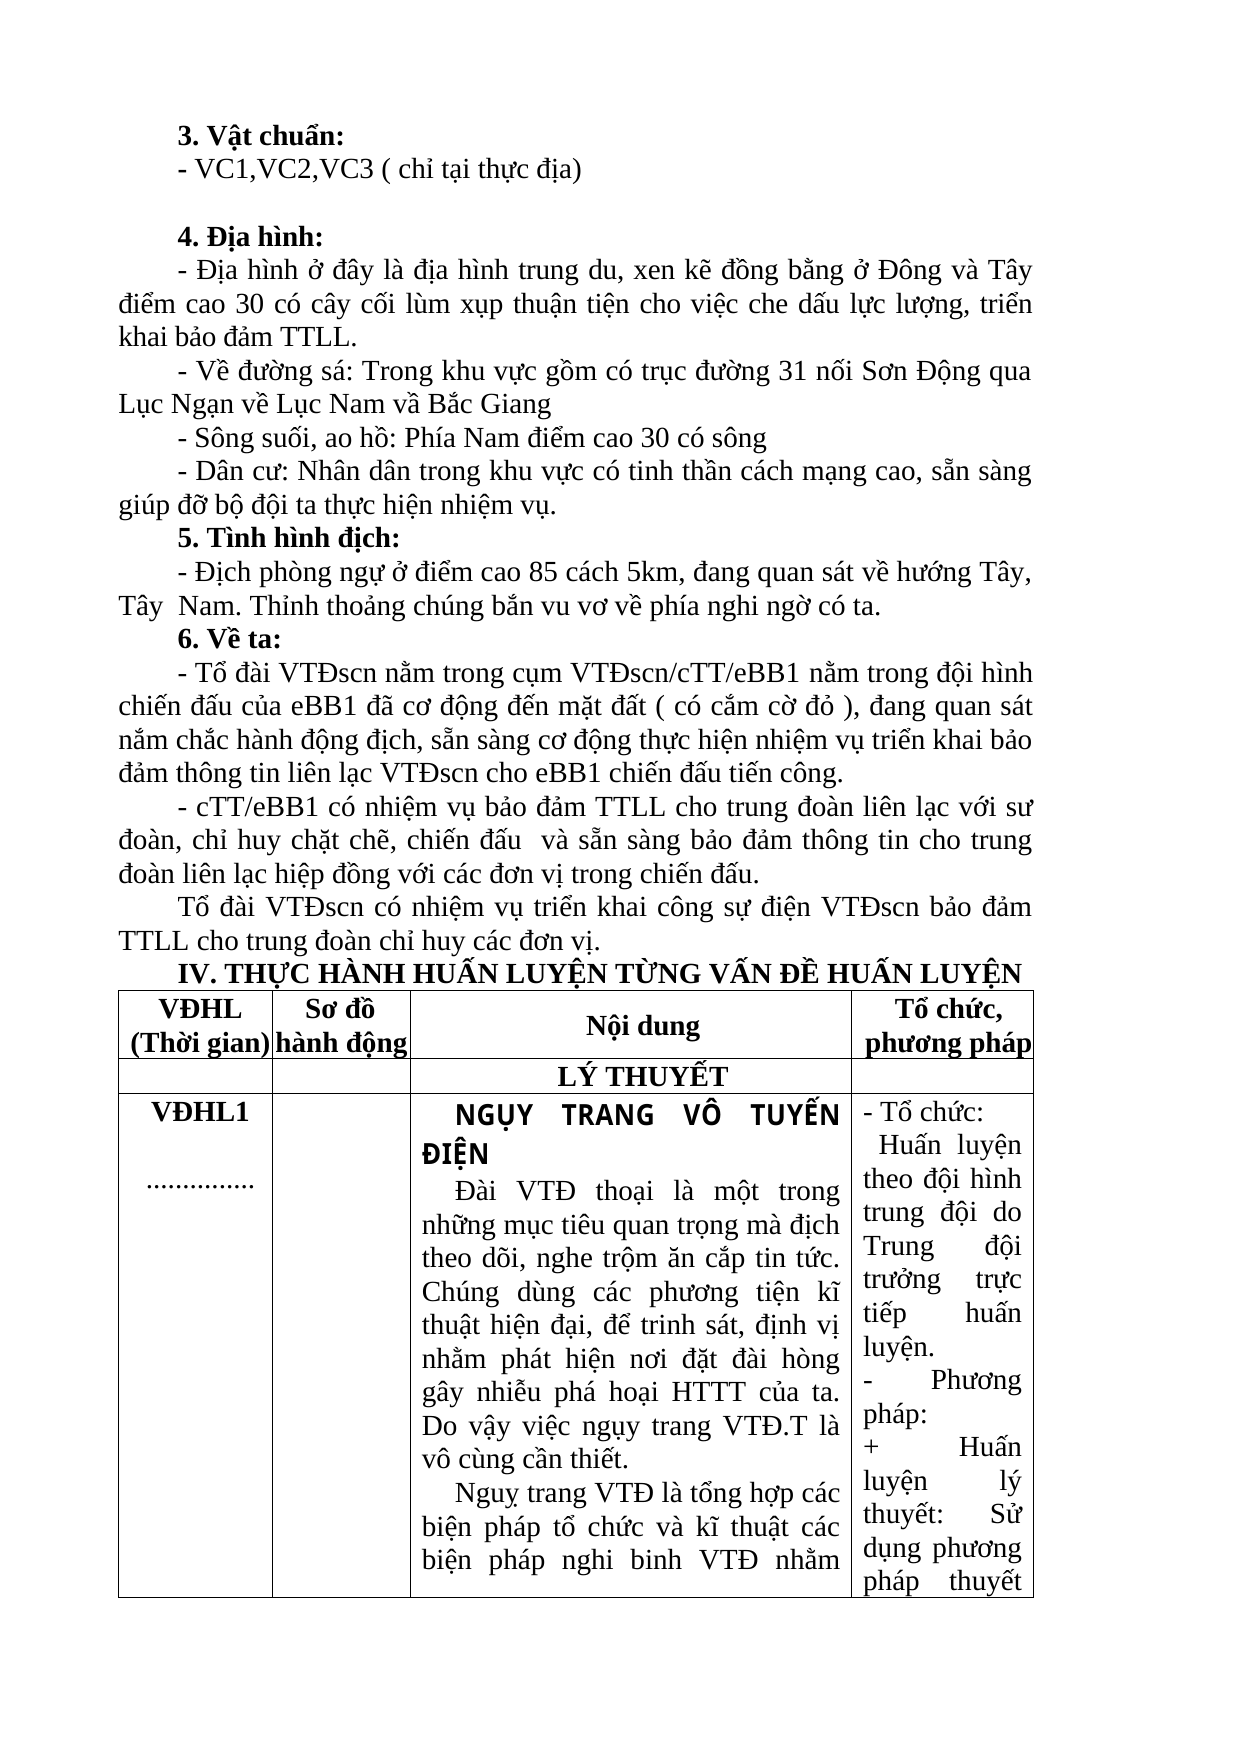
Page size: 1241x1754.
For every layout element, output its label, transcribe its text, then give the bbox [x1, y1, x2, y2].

table_cell VĐHL1 ............... [119, 1094, 272, 1597]
text - Địa hình ở đây là địa hình trung du, xen kẽ đồng bằng ở Đông và Tây điểm cao 30 có cây cối lùm xụp thuận tiện cho việc che dấu lực lượng, triển khai bảo đảm TTLL. [118, 252, 1033, 353]
text - Về đường sá: Trong khu vực gồm có trục đường 31 nối Sơn Động qua Lục Ngạn về Lục Nam vầ Bắc Giang [118, 353, 1033, 420]
text 4. Địa hình: [118, 219, 1033, 252]
text - Dân cư: Nhân dân trong khu vực có tinh thần cách mạng cao, sẵn sàng giúp đỡ bộ đội ta thực hiện nhiệm vụ. [118, 453, 1033, 521]
text 3. Vật chuẩn: [118, 118, 1033, 152]
text - Tổ đài VTĐscn nằm trong cụm VTĐscn/cTT/eBB1 nằm trong đội hình chiến đấu của eBB1 đã cơ động đến mặt đất ( có cắm cờ đỏ ), đang quan sát nắm chắc hành động địch, sẵn sàng cơ động thực hiện nhiệm vụ triển khai bảo đảm thông tin liên lạc VTĐscn cho eBB1 chiến đấu tiến công. [118, 655, 1033, 789]
table_cell [119, 1059, 272, 1093]
text 6. Về ta: [118, 621, 1033, 655]
text Tổ đài VTĐscn có nhiệm vụ triển khai công sự điện VTĐscn bảo đảm TTLL cho trung đoàn chỉ huy các đơn vị. [118, 889, 1033, 957]
table_header Tổ chức, phương pháp [852, 991, 1033, 1058]
text - VC1,VC2,VC3 ( chỉ tại thực địa) [118, 152, 1033, 185]
table_cell [273, 1059, 410, 1093]
text - Địch phòng ngự ở điểm cao 85 cách 5km, đang quan sát về hướng Tây, Tây Nam. Thỉnh thoảng chúng bắn vu vơ về phía nghi ngờ có ta. [118, 554, 1033, 621]
table_header VĐHL (Thời gian) [119, 991, 272, 1058]
table_header Nội dung [411, 991, 851, 1058]
table_cell LÝ THUYẾT [411, 1059, 851, 1093]
text - Sông suối, ao hồ: Phía Nam điểm cao 30 có sông [118, 420, 1033, 453]
text - cTT/eBB1 có nhiệm vụ bảo đảm TTLL cho trung đoàn liên lạc với sư đoàn, chỉ huy chặt chẽ, chiến đấu và sẵn sàng bảo đảm thông tin cho trung đoàn liên lạc hiệp đồng với các đơn vị trong chiến đấu. [118, 789, 1033, 889]
table_header Sơ đồ hành động [273, 991, 410, 1058]
text IV. THỰC HÀNH HUẤN LUYỆN TỪNG VẤN ĐỀ HUẤN LUYỆN [118, 957, 1057, 990]
table_cell [273, 1094, 410, 1597]
table_cell [852, 1059, 1033, 1093]
text 5. Tình hình địch: [118, 521, 1033, 554]
